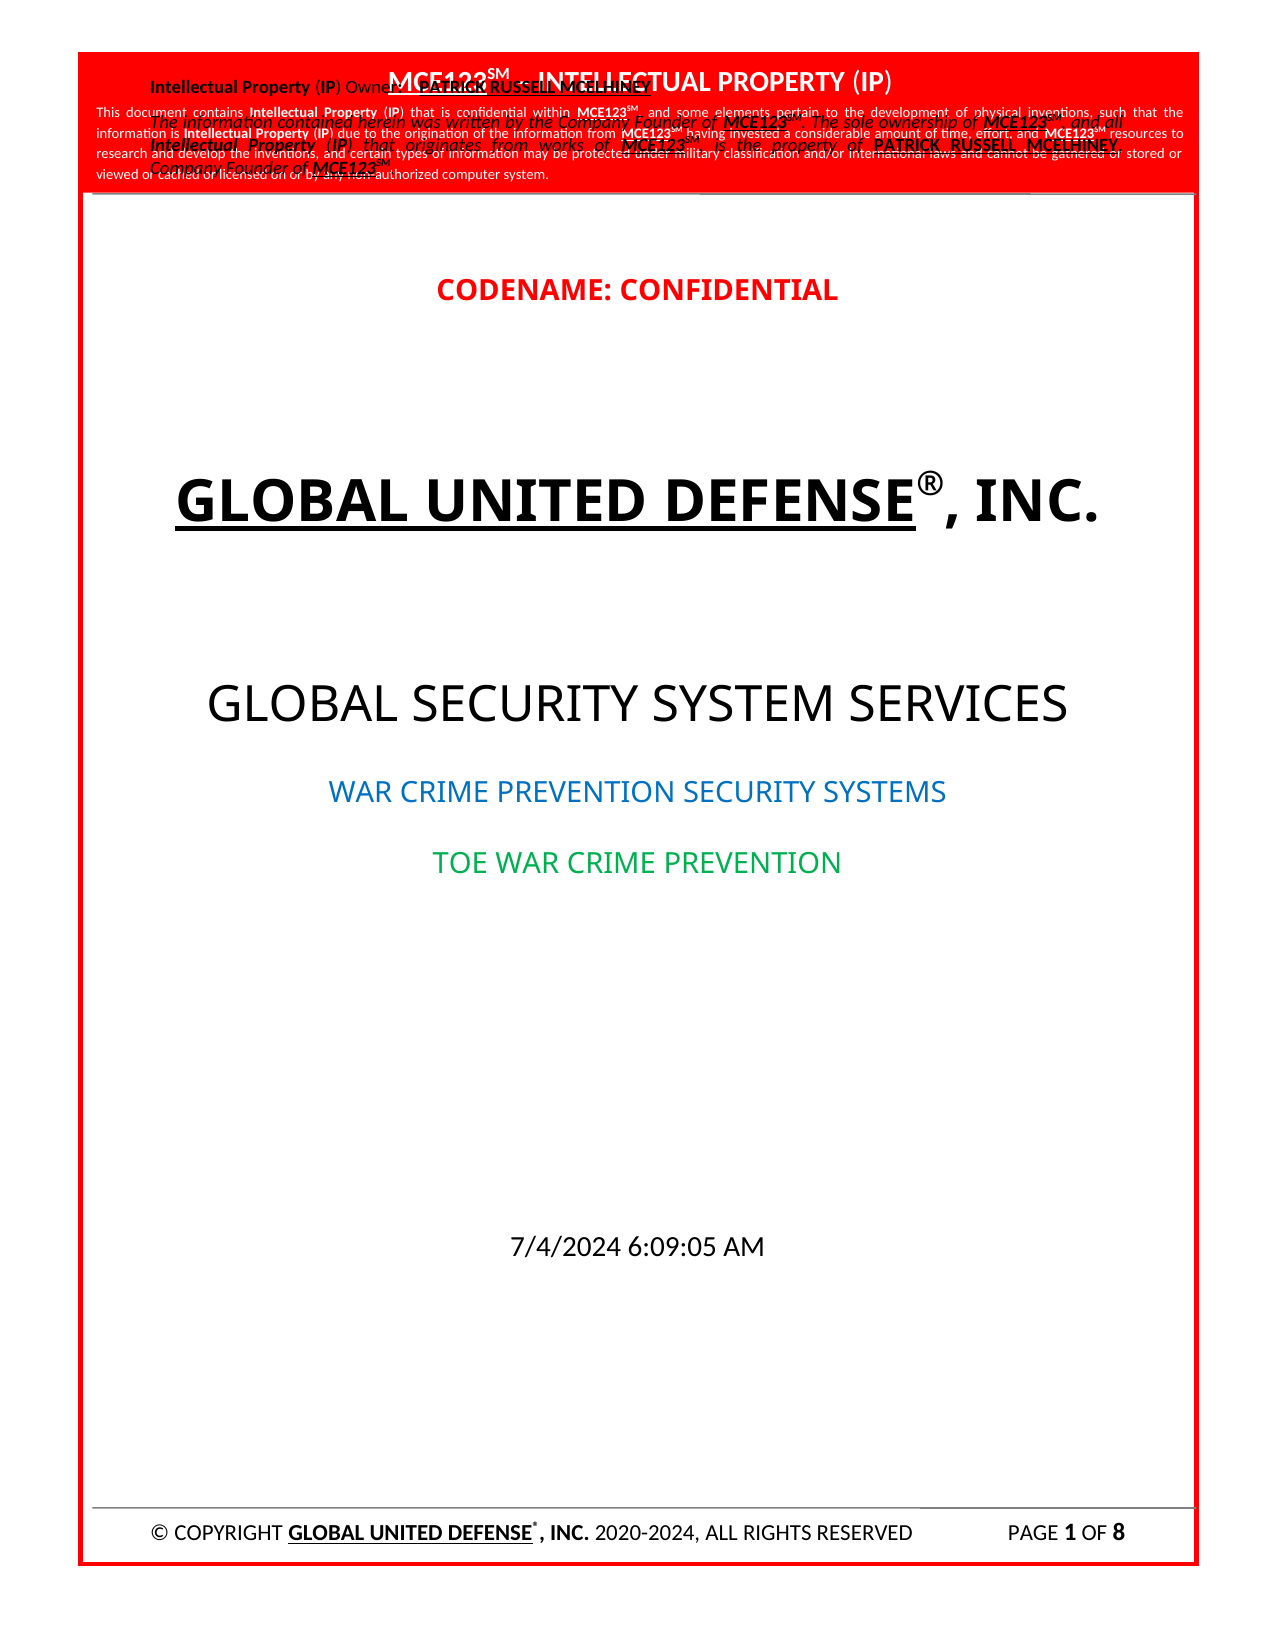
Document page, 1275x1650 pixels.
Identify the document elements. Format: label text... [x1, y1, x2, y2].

text 7/4/2024 6:09:05 AM [150, 1228, 1125, 1264]
text GLOBAL SECURITY SYSTEM SERVICES [150, 668, 1125, 736]
text GLOBAL UNITED DEFENSE®, INC. [150, 459, 1125, 539]
subtitle TOE WAR CRIME PREVENTION [150, 842, 1125, 882]
subtitle WAR CRIME PREVENTION SECURITY SYSTEMS [150, 772, 1125, 811]
text CODENAME: CONFIDENTIAL [150, 269, 1125, 309]
